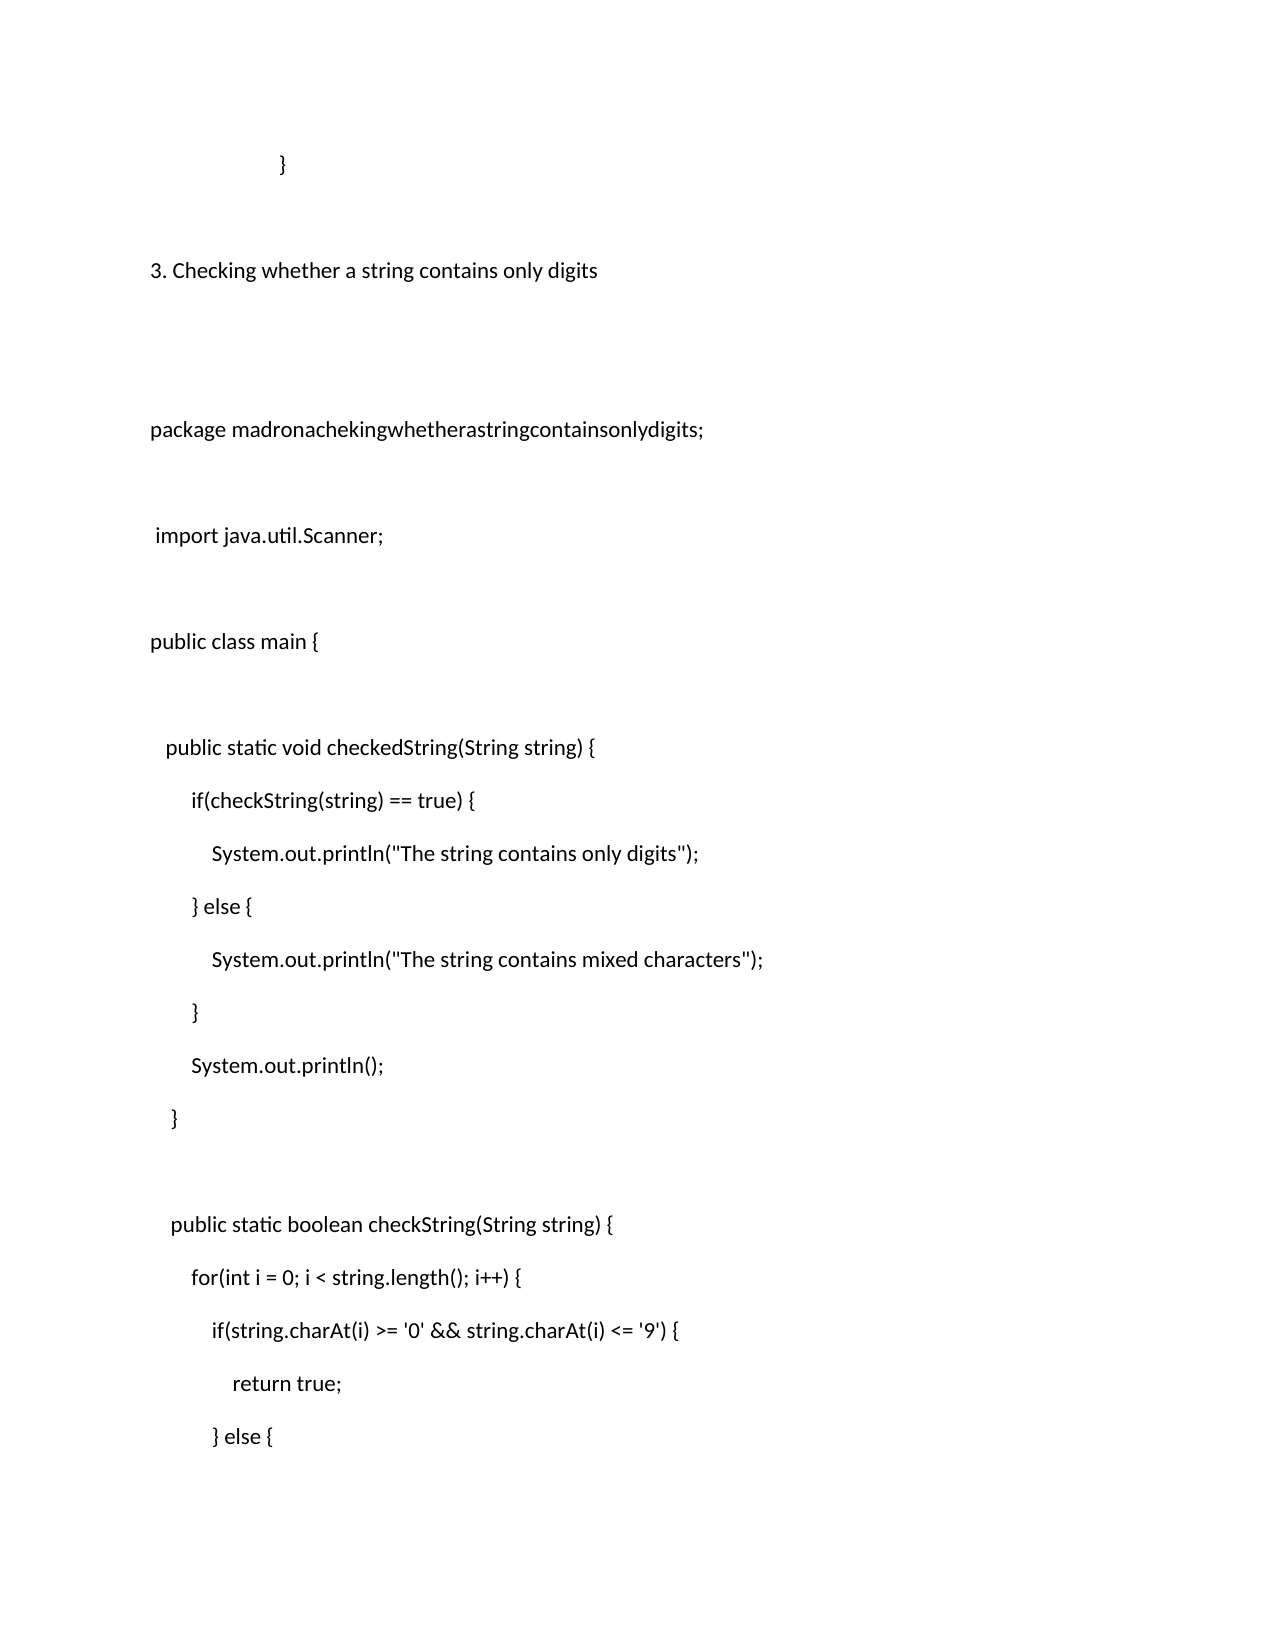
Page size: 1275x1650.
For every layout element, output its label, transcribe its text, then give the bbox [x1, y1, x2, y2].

text public static void checkedString(String string) { [150, 733, 1125, 761]
text } else { [150, 1422, 1125, 1451]
text } else { [150, 892, 1125, 920]
text return true; [150, 1369, 1125, 1397]
text if(string.charAt(i) >= '0' && string.charAt(i) <= '9') { [150, 1316, 1125, 1344]
text package madronachekingwhetherastringcontainsonlydigits; [150, 415, 1125, 443]
text for(int i = 0; i < string.length(); i++) { [150, 1263, 1125, 1291]
text System.out.println(); [150, 1051, 1125, 1079]
text } [150, 1104, 1125, 1132]
text System.out.println("The string contains only digits"); [150, 839, 1125, 867]
text } [150, 998, 1125, 1026]
text if(checkString(string) == true) { [150, 786, 1125, 814]
text public static boolean checkString(String string) { [150, 1210, 1125, 1238]
text public class main { [150, 627, 1125, 655]
text System.out.println("The string contains mixed characters"); [150, 945, 1125, 973]
text 3. Checking whether a string contains only digits [150, 256, 1125, 284]
text } [150, 150, 1125, 178]
text import java.util.Scanner; [150, 521, 1125, 549]
